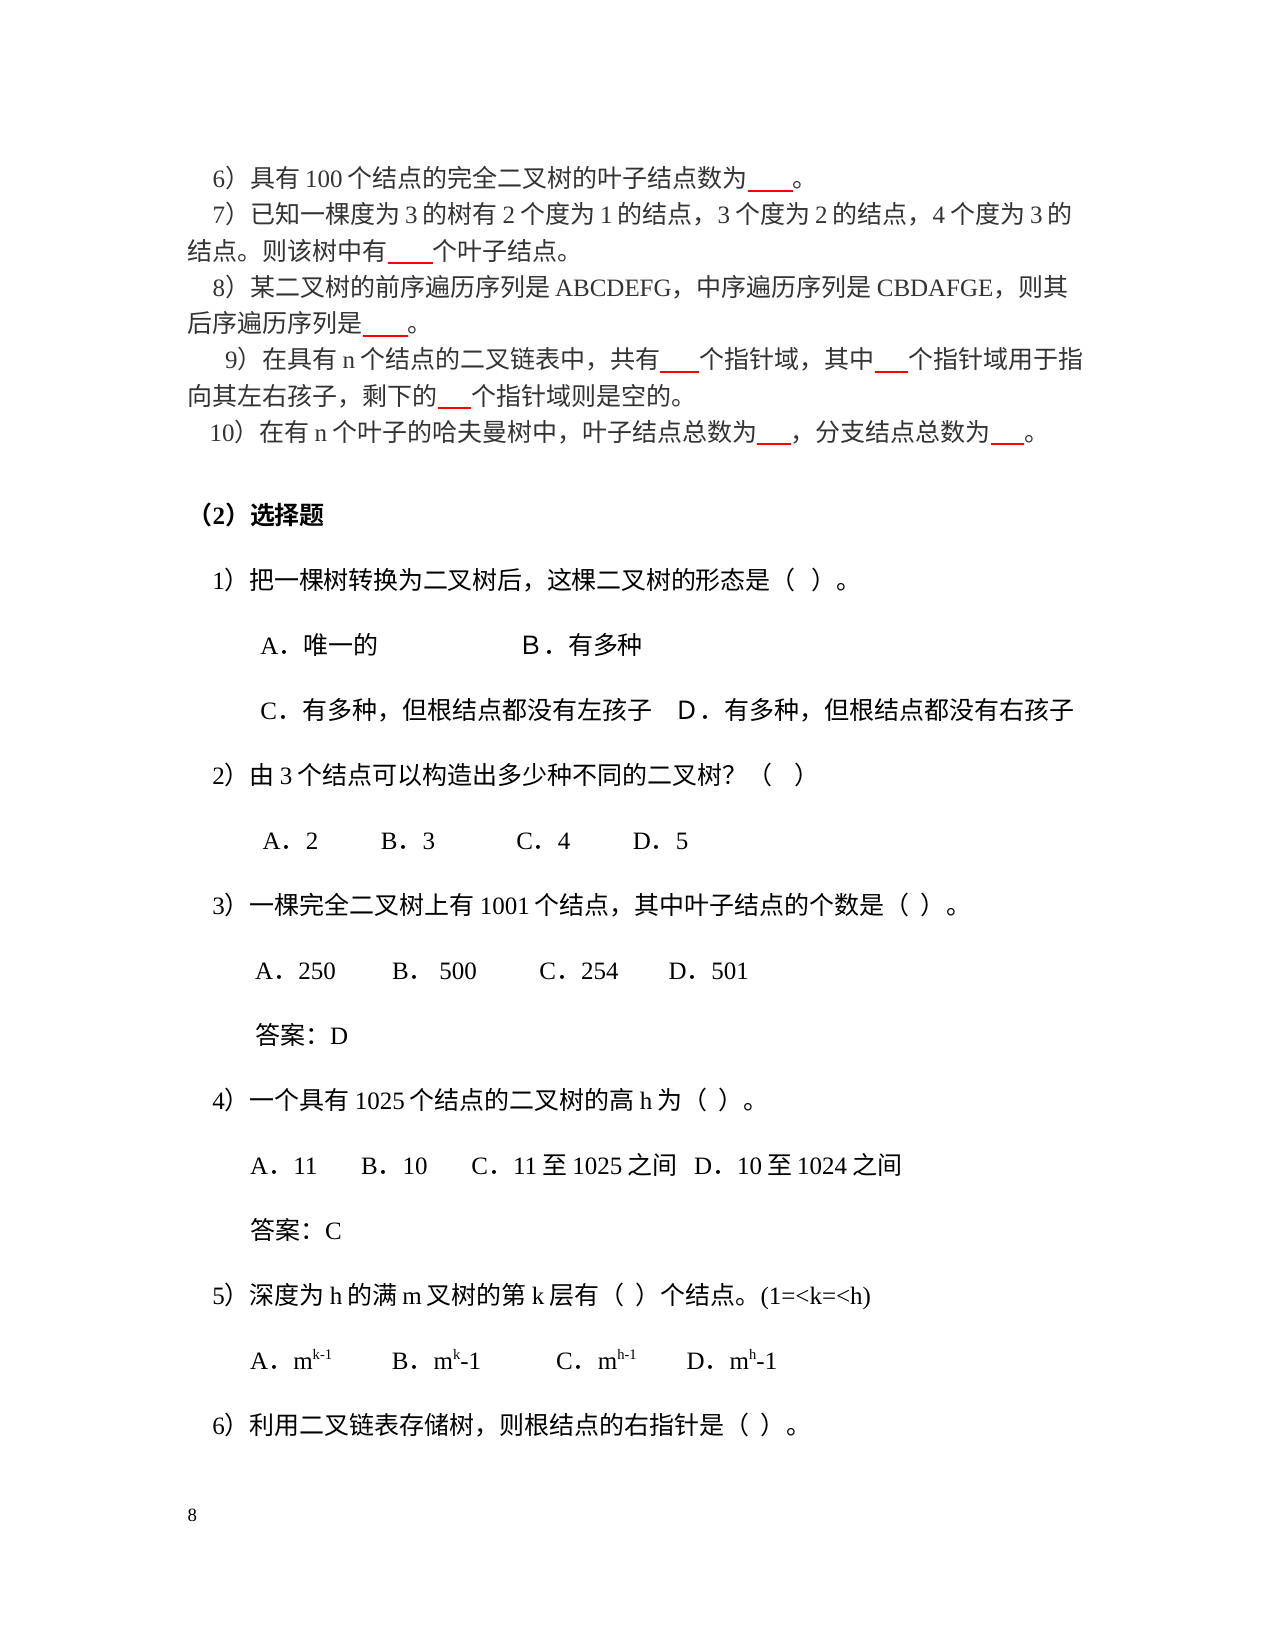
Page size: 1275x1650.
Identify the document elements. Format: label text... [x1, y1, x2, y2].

text C．有多种，但根结点都没有左孩子 Ｄ．有多种，但根结点都没有右孩子 [187, 676, 1087, 741]
text 9）在具有n个结点的二叉链表中，共有 个指针域，其中 个指针域用于指向其左右孩子，剩下的 个指针域则是空的。 [187, 340, 1087, 412]
text 10）在有n个叶子的哈夫曼树中，叶子结点总数为 ，分支结点总数为 。 [209, 412, 1087, 449]
text 8）某二叉树的前序遍历序列是ABCDEFG，中序遍历序列是CBDAFGE，则其后序遍历序列是 。 [187, 267, 1087, 340]
text 2）由3个结点可以构造出多少种不同的二叉树？（ ） [187, 741, 1087, 806]
text 1）把一棵树转换为二叉树后，这棵二叉树的形态是（ ）。 [187, 546, 1087, 611]
text （2）选择题 [187, 481, 1087, 546]
text 6）利用二叉链表存储树，则根结点的右指针是（ ）。 [187, 1391, 1087, 1456]
text 答案：D [187, 1001, 1087, 1066]
text A．250 B． 500 C．254 D．501 [187, 936, 1087, 1001]
text 答案：C [187, 1196, 1087, 1261]
text 7）已知一棵度为3的树有2个度为1的结点，3个度为2的结点，4个度为3的结点。则该树中有 个叶子结点。 [187, 195, 1087, 267]
text A．2 B．3 C．4 D．5 [187, 806, 1087, 871]
text A．11 B．10 C．11至1025之间 D．10至1024之间 [187, 1131, 1087, 1196]
text 4）一个具有1025个结点的二叉树的高h为（ ）。 [187, 1066, 1087, 1131]
text 5）深度为h的满m叉树的第k层有（ ）个结点。(1=<k=<h) [187, 1261, 1087, 1326]
text 6）具有100个结点的完全二叉树的叶子结点数为 。 [187, 159, 1087, 195]
text A．mk-1 B．mk-1 C．mh-1 D．mh-1 [187, 1326, 1087, 1391]
text 3）一棵完全二叉树上有1001个结点，其中叶子结点的个数是（ ）。 [187, 871, 1087, 936]
text A．唯一的 Ｂ．有多种 [187, 611, 1087, 676]
